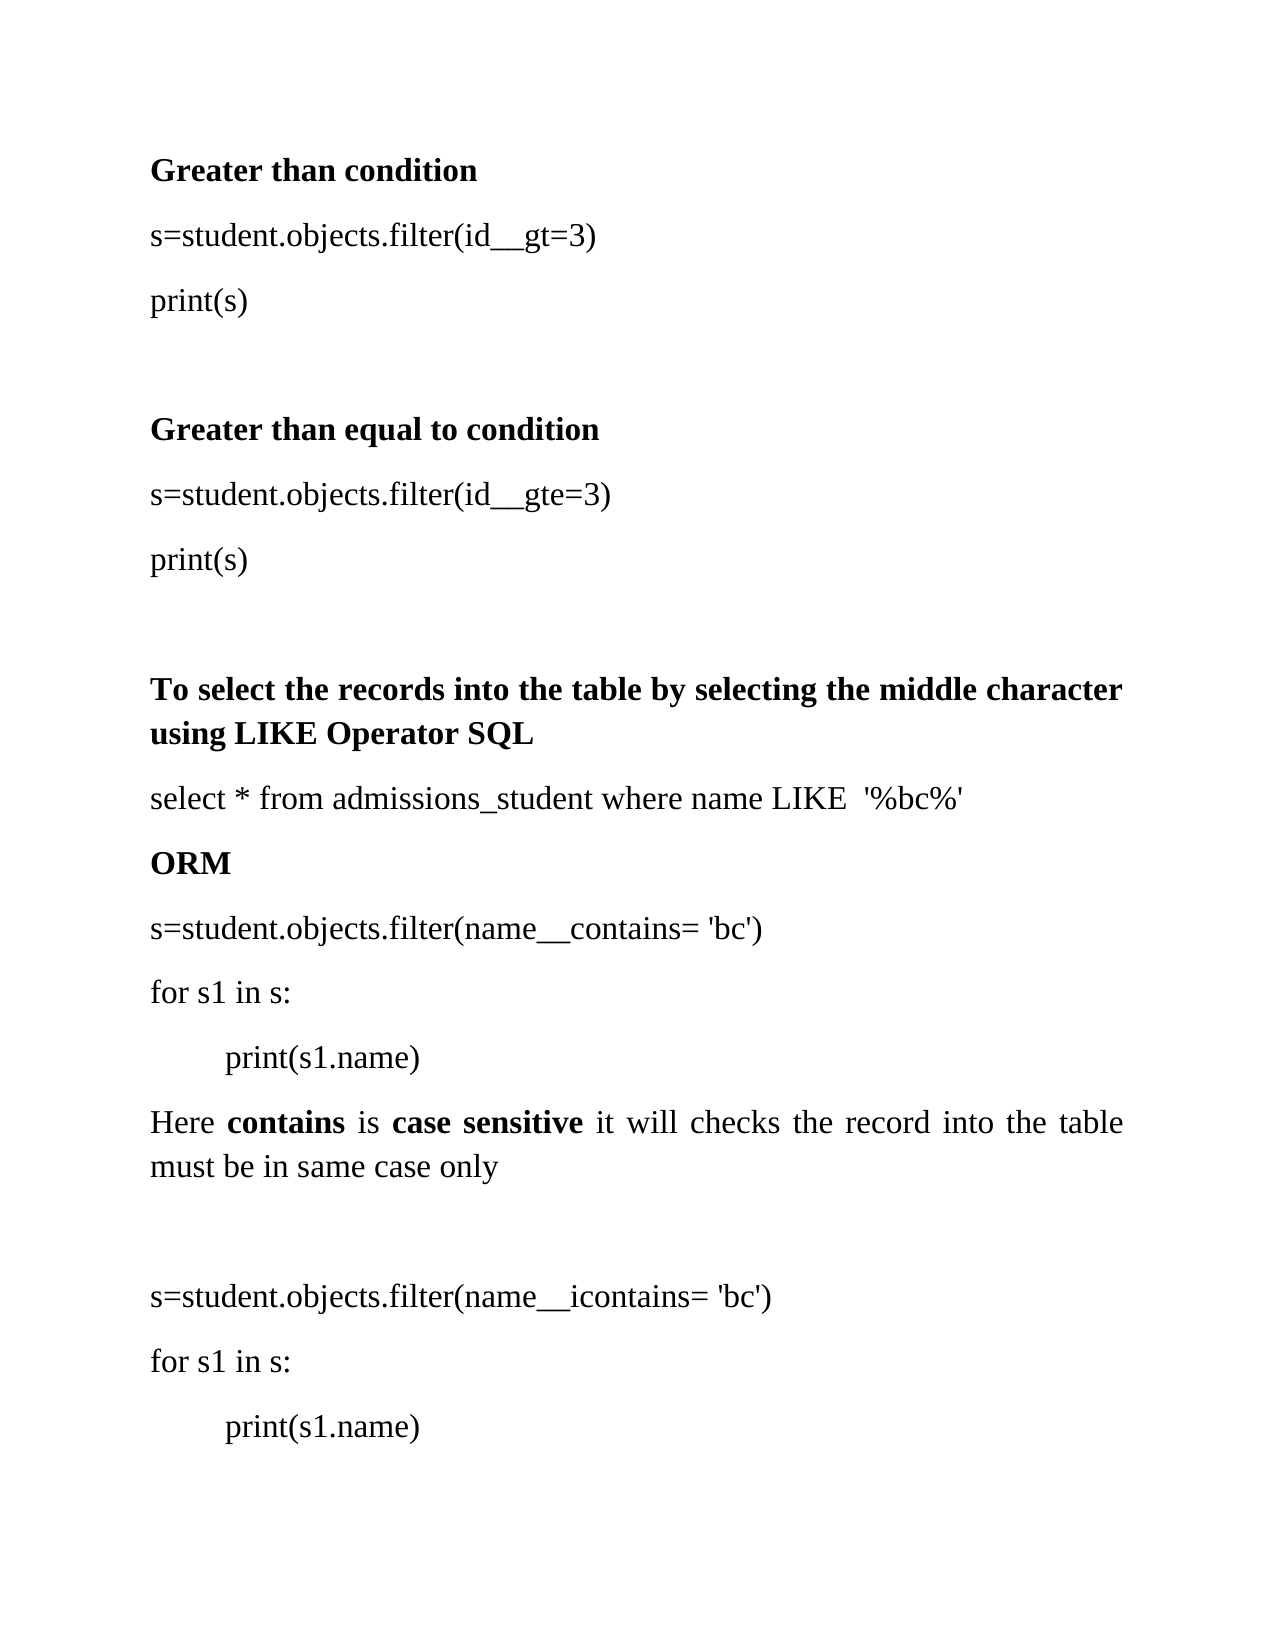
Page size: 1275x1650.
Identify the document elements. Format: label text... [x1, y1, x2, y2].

text Here contains is case sensitive it will checks the record into the table must be in same case only [150, 1103, 1125, 1185]
text s=student.objects.filter(name__icontains= 'bc') [150, 1276, 1125, 1315]
text print(s) [150, 539, 1125, 578]
text To select the records into the table by selecting the middle character using LIKE Operator SQL [150, 669, 1125, 752]
text Greater than condition [150, 150, 1125, 188]
text s=student.objects.filter(name__contains= 'bc') [150, 908, 1125, 946]
text Greater than equal to condition [150, 409, 1125, 448]
text print(s) [150, 280, 1125, 318]
text s=student.objects.filter(id__gt=3) [150, 215, 1125, 253]
text ORM [150, 843, 1125, 881]
text s=student.objects.filter(id__gte=3) [150, 474, 1125, 513]
text for s1 in s: [150, 1341, 1125, 1380]
text select * from admissions_student where name LIKE '%bc%' [150, 778, 1125, 816]
text for s1 in s: [150, 973, 1125, 1011]
text print(s1.name) [150, 1406, 1125, 1444]
text print(s1.name) [150, 1038, 1125, 1076]
